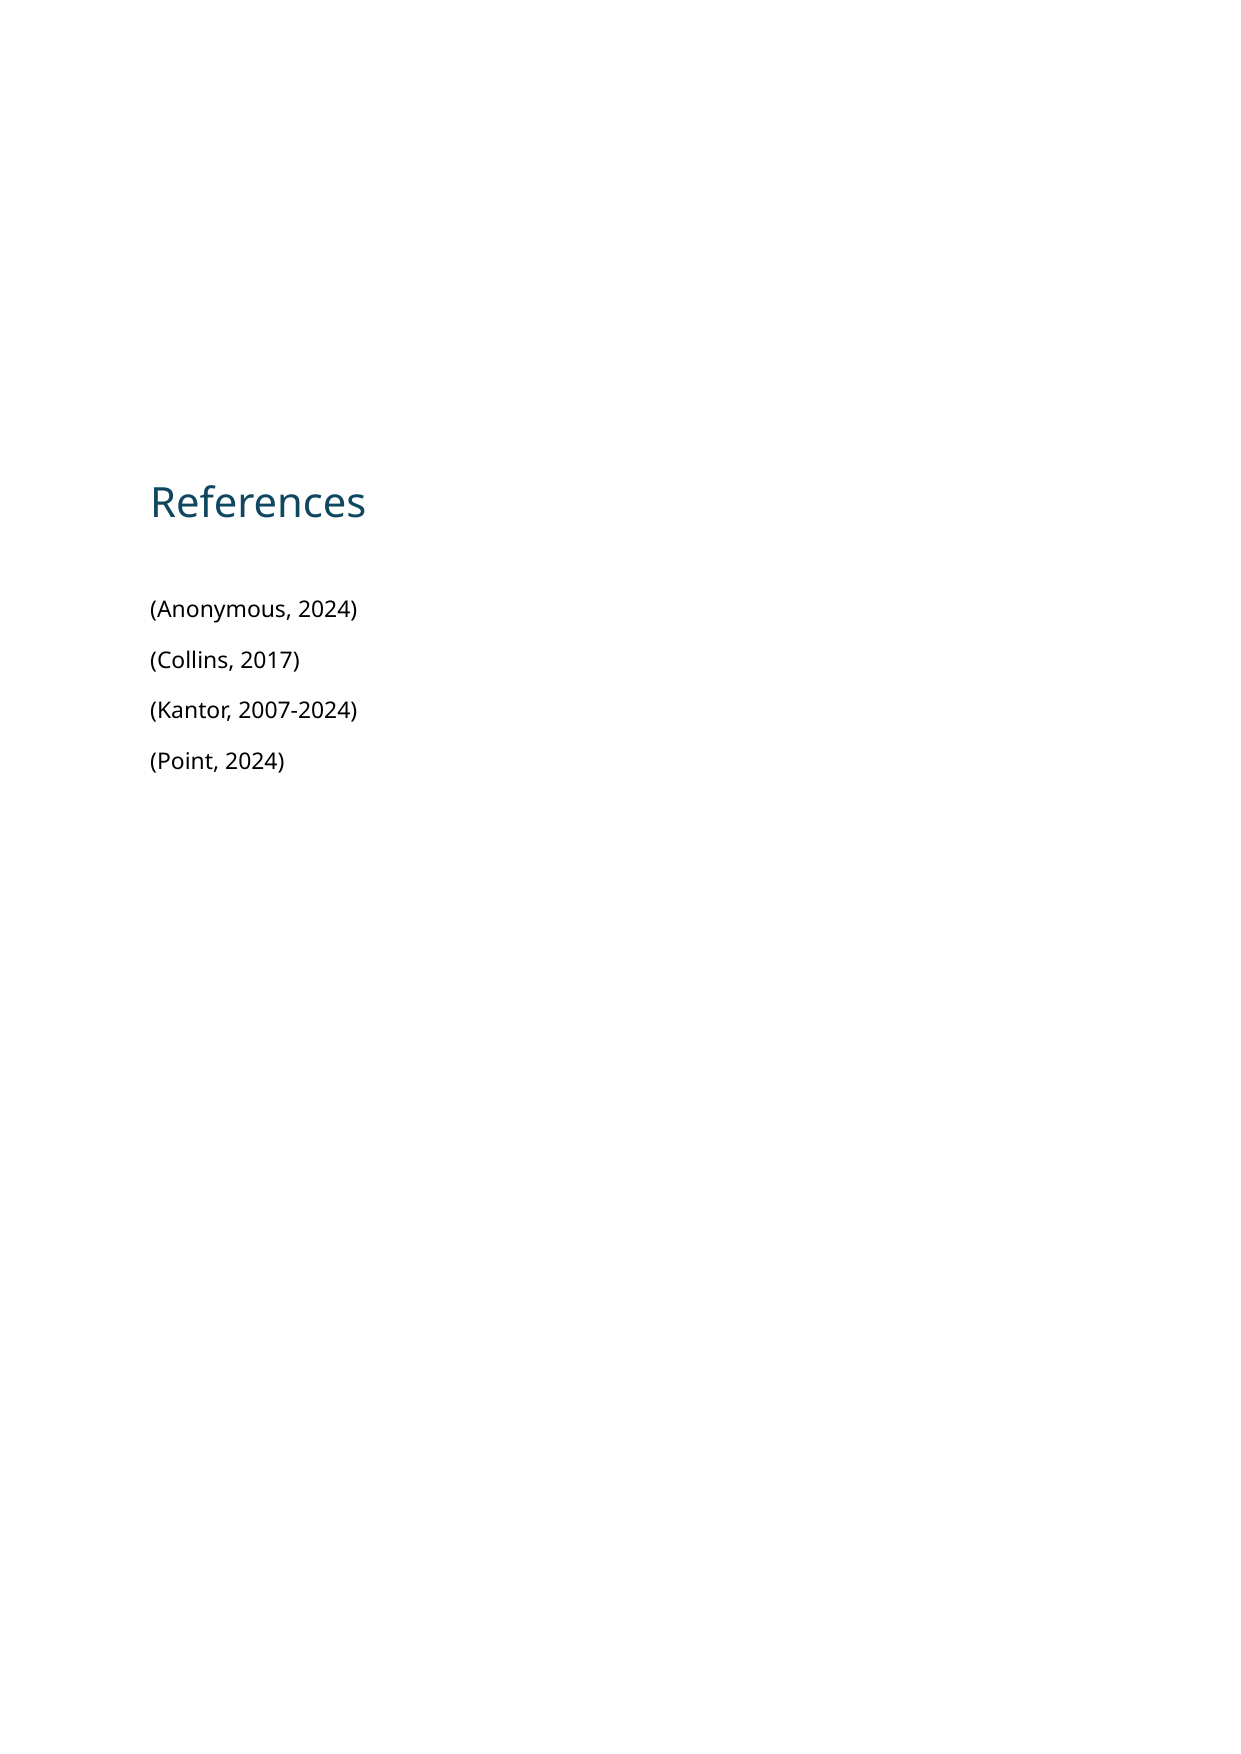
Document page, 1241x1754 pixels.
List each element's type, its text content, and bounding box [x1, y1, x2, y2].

subtitle References [150, 473, 1090, 530]
